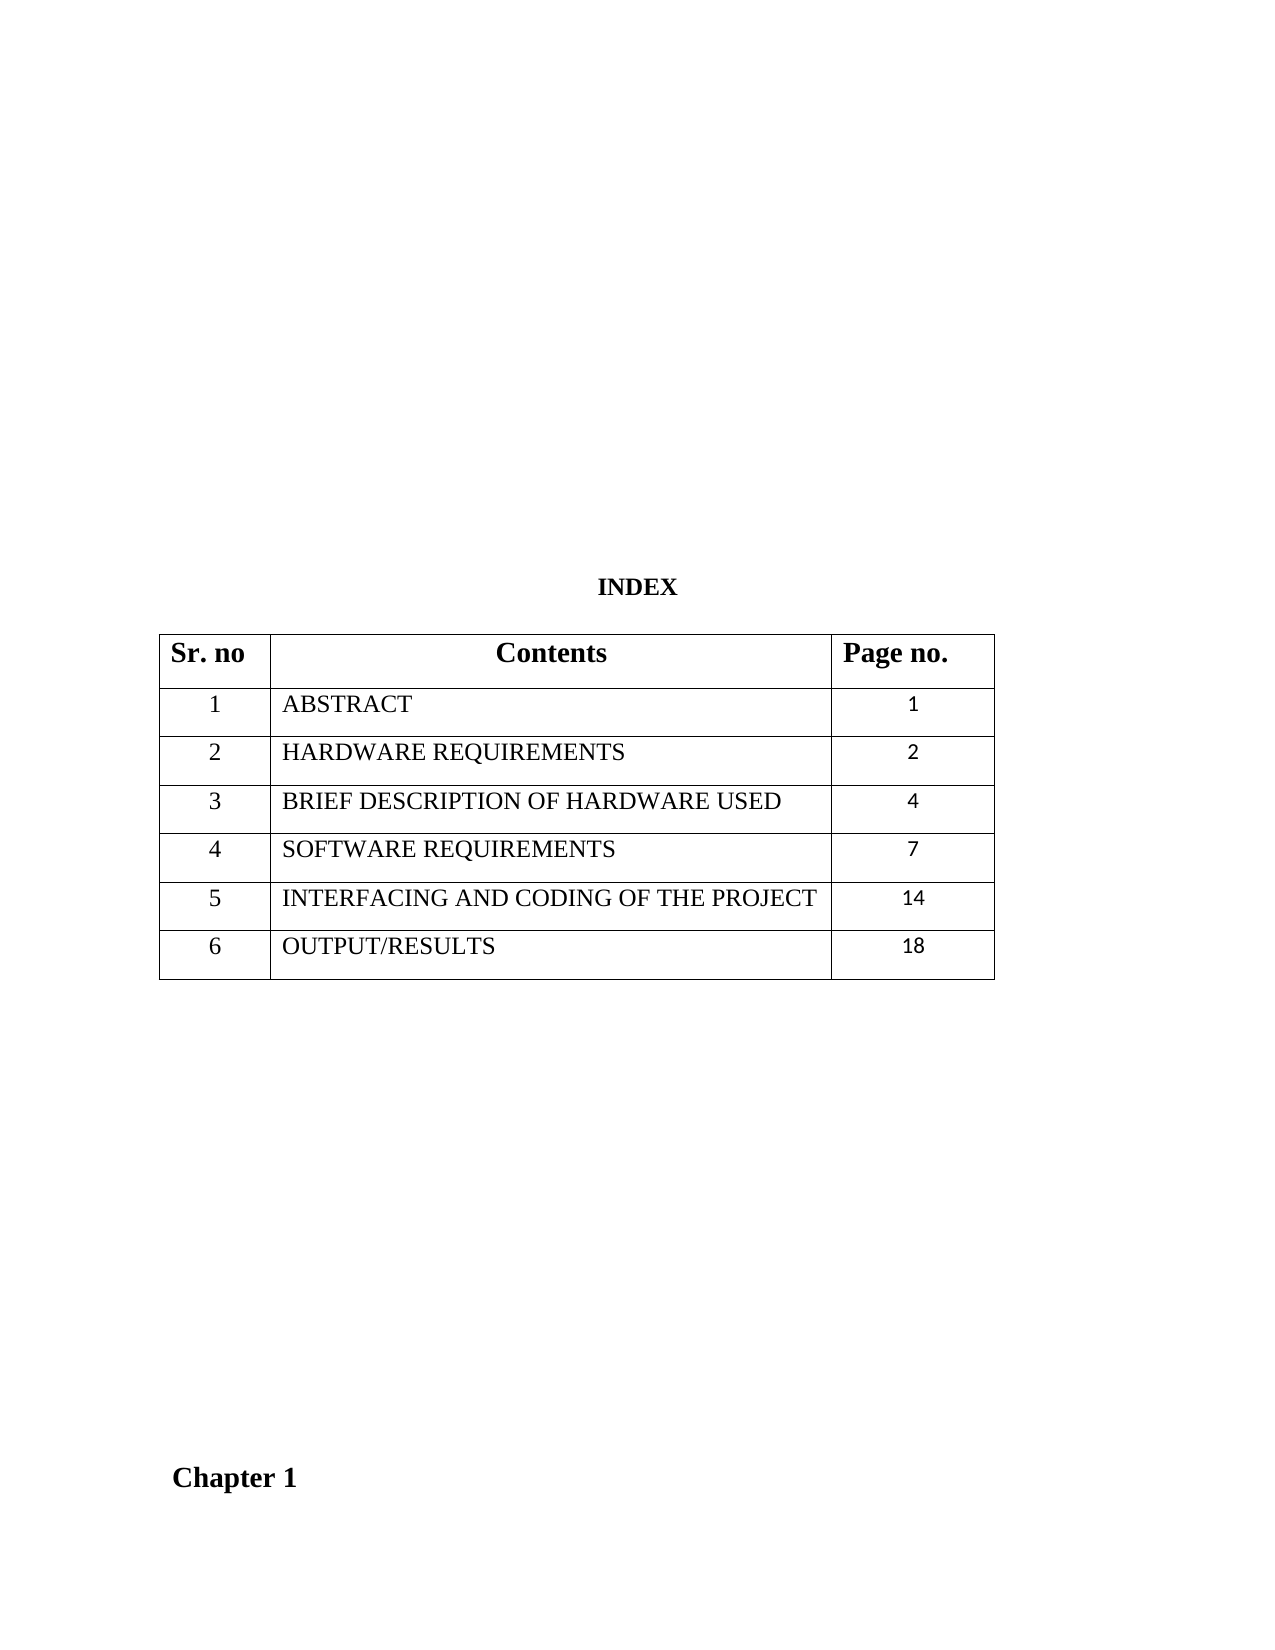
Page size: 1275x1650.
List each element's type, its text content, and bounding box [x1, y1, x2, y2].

table_cell 1 [160, 689, 270, 736]
table_cell 4 [832, 786, 994, 833]
table_cell INTERFACING AND CODING OF THE PROJECT [271, 883, 831, 930]
table_cell HARDWARE REQUIREMENTS [271, 737, 831, 785]
table_cell 2 [160, 737, 270, 785]
table_cell SOFTWARE REQUIREMENTS [271, 834, 831, 882]
table_cell OUTPUT/RESULTS [271, 931, 831, 979]
table_header Sr. no [160, 635, 270, 688]
table_cell ABSTRACT [271, 689, 831, 736]
table_cell 14 [832, 883, 994, 930]
text INDEX [150, 572, 1125, 601]
table_cell 4 [160, 834, 270, 882]
table_cell 7 [832, 834, 994, 882]
table_header Contents [271, 635, 831, 688]
table_header Page no. [832, 635, 994, 688]
table_cell 6 [160, 931, 270, 979]
table_cell 3 [160, 786, 270, 833]
text Chapter 1 [150, 1460, 1125, 1493]
table_cell 1 [832, 689, 994, 736]
table_cell BRIEF DESCRIPTION OF HARDWARE USED [271, 786, 831, 833]
table_cell 5 [160, 883, 270, 930]
table_cell 2 [832, 737, 994, 785]
table_cell 18 [832, 931, 994, 979]
